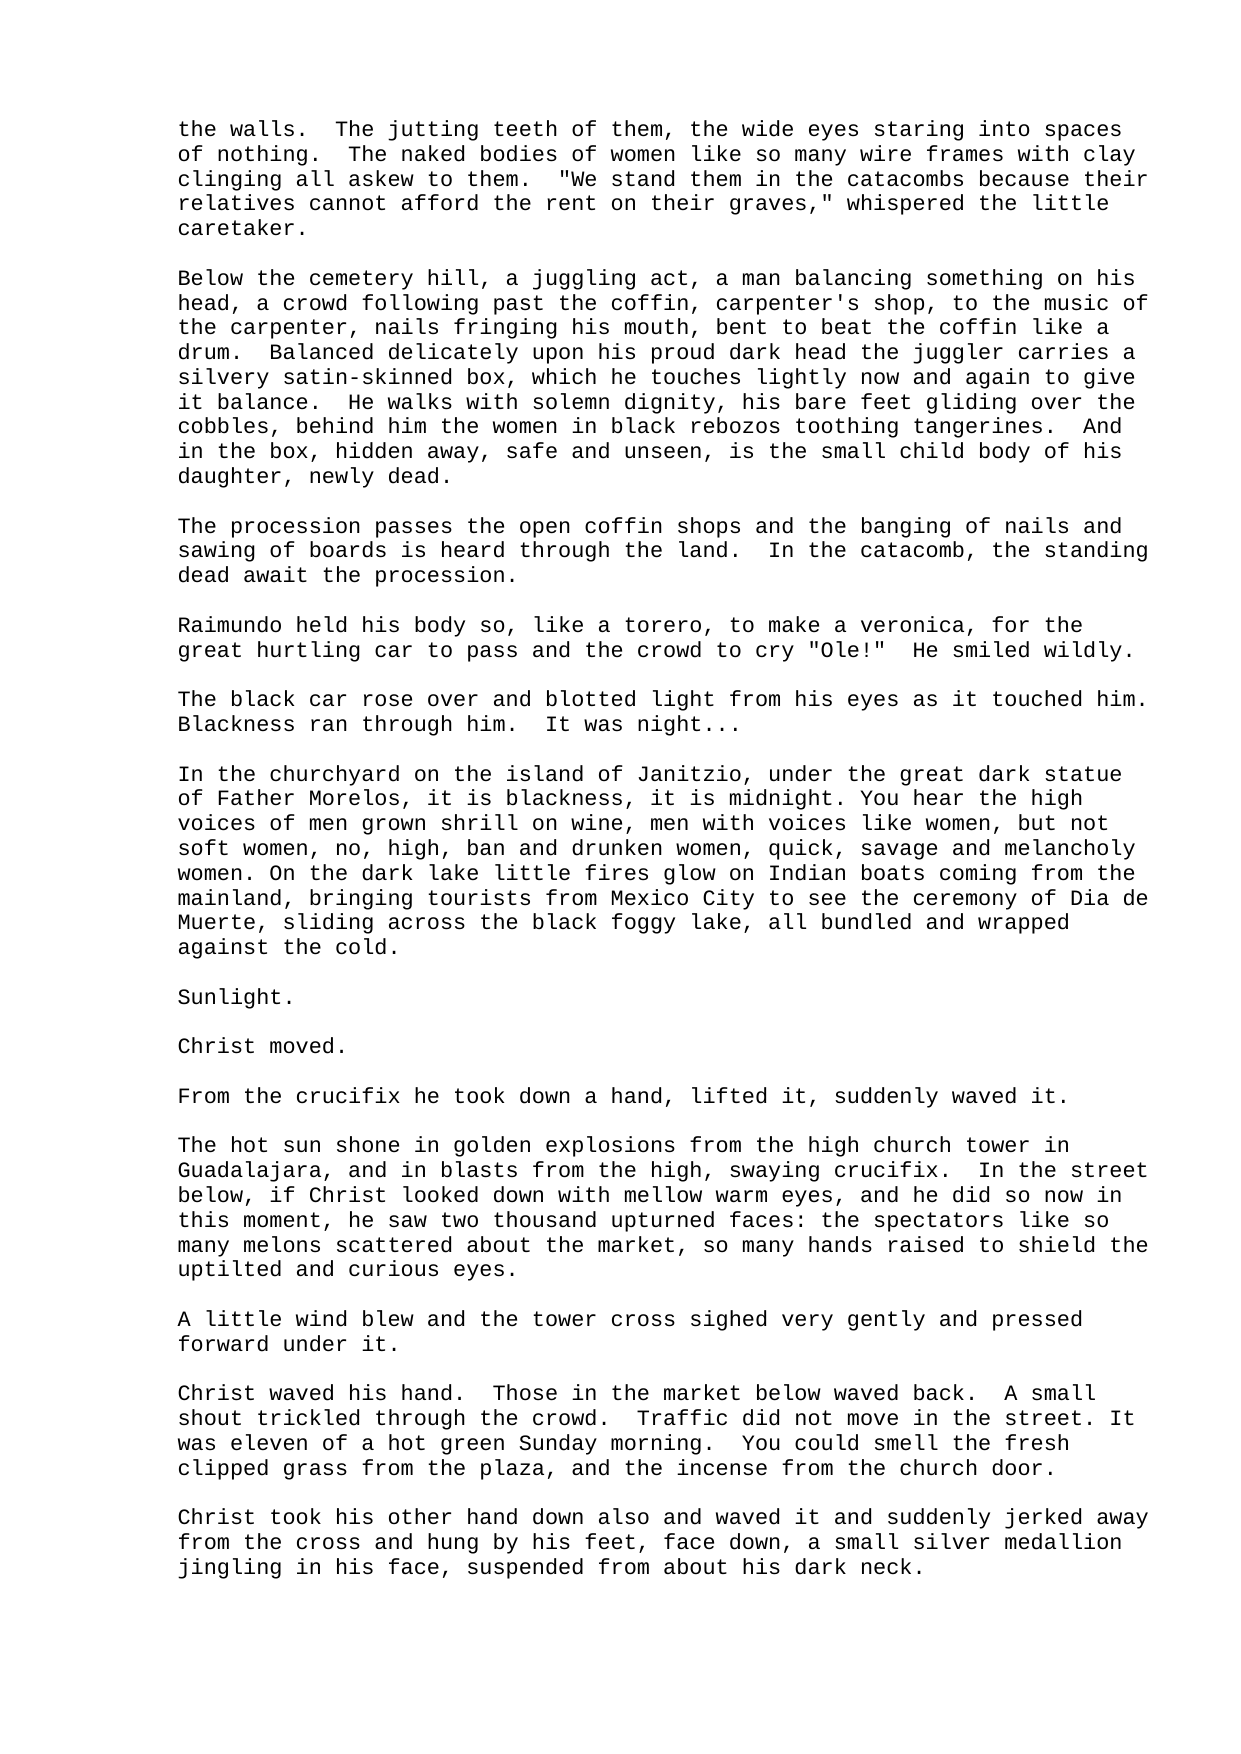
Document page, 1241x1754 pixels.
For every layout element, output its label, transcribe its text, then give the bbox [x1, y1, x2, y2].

text A little wind blew and the tower cross sighed very gently and pressed forward under it. [177, 1308, 1152, 1358]
text Raimundo held his body so, like a torero, to make a veronica, for the great hurtling car to pass and the crowd to cry "Ole!" He smiled wildly. [177, 614, 1152, 663]
text From the crucifix he took down a hand, lifted it, suddenly waved it. [177, 1085, 1152, 1110]
text Christ moved. [177, 1035, 1152, 1060]
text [177, 118, 1152, 242]
text The hot sun shone in golden explosions from the high church tower in Guadalajara, and in blasts from the high, swaying crucifix. In the street below, if Christ looked down with mellow warm eyes, and he did so now in this moment, he saw two thousand upturned faces: the spectators like so many melons scattered about the market, so many hands raised to shield the uptilted and curious eyes. [177, 1134, 1152, 1283]
text Christ waved his hand. Those in the market below waved back. A small shout trickled through the crowd. Traffic did not move in the street. It was eleven of a hot green Sunday morning. You could smell the fresh clipped grass from the plaza, and the incense from the church door. [177, 1382, 1152, 1482]
text In the churchyard on the island of Janitzio, under the great dark statue of Father Morelos, it is blackness, it is midnight. You hear the high voices of men grown shrill on wine, men with voices like women, but not soft women, no, high, ban and drunken women, quick, savage and melancholy women. On the dark lake little fires glow on Indian boats coming from the mainland, bringing tourists from Mexico City to see the ceremony of Dia de Muerte, sliding across the black foggy lake, all bundled and wrapped against the cold. [177, 763, 1152, 961]
text The procession passes the open coffin shops and the banging of nails and sawing of boards is heard through the land. In the catacomb, the standing dead await the procession. [177, 515, 1152, 589]
text Christ took his other hand down also and waved it and suddenly jerked away from the cross and hung by his feet, face down, a small silver medallion jingling in his face, suspended from about his dark neck. [177, 1506, 1152, 1581]
text The black car rose over and blotted light from his eyes as it touched him. Blackness ran through him. It was night... [177, 688, 1152, 738]
text Below the cemetery hill, a juggling act, a man balancing something on his head, a crowd following past the coffin, carpenter's shop, to the music of the carpenter, nails fringing his mouth, bent to beat the coffin like a drum. Balanced delicately upon his proud dark head the juggler carries a silvery satin-skinned box, which he touches lightly now and again to give it balance. He walks with solemn dignity, his bare feet gliding over the cobbles, behind him the women in black rebozos toothing tangerines. And in the box, hidden away, safe and unseen, is the small child body of his daughter, newly dead. [177, 267, 1152, 490]
text Sunlight. [177, 986, 1152, 1011]
